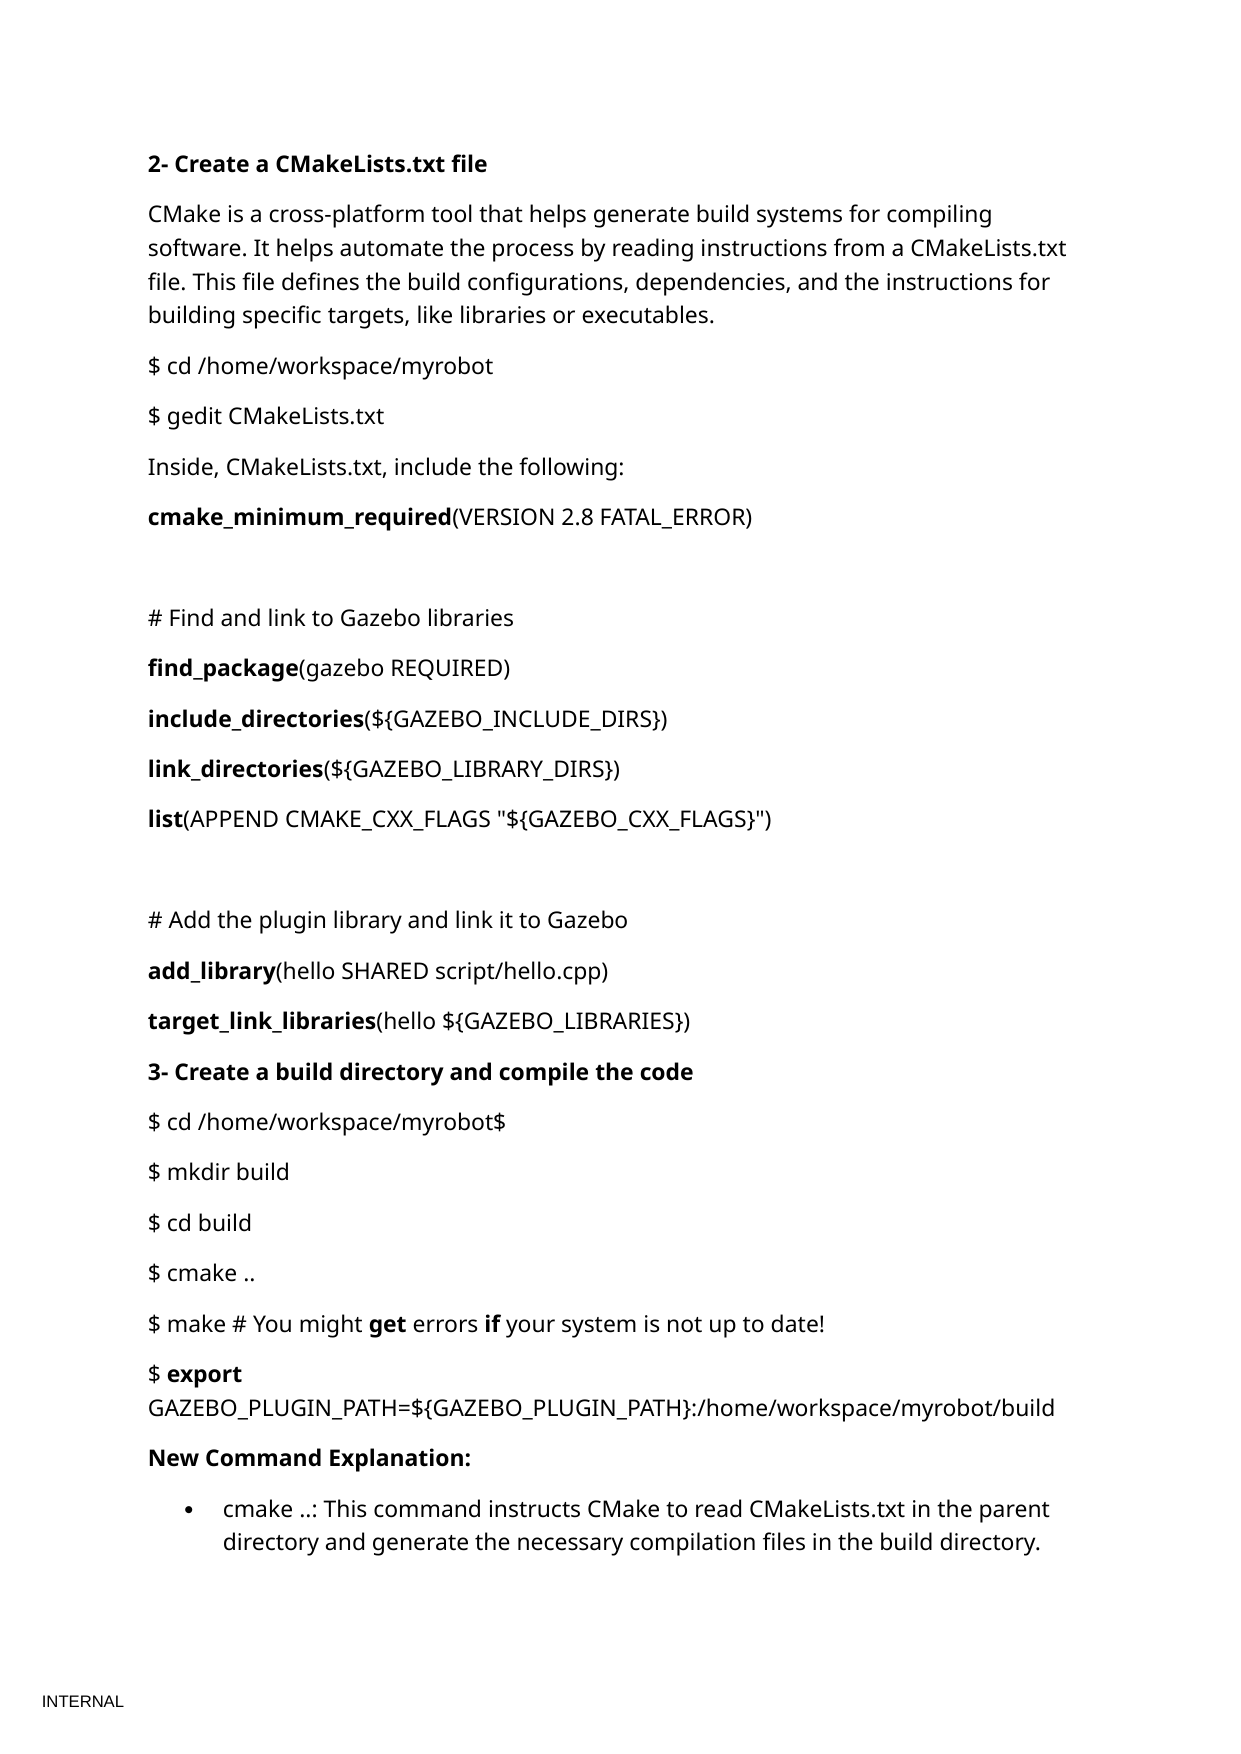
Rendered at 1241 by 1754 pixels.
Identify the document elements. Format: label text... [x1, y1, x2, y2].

list cmake ..: This command instructs CMake to read CMakeLists.txt in the parent directory and generate the necessary compilation files in the build directory. [185, 1493, 1093, 1558]
text target_link_libraries(hello ${GAZEBO_LIBRARIES}) [148, 1005, 1093, 1036]
text $ cmake .. [148, 1257, 1093, 1288]
text include_directories(${GAZEBO_INCLUDE_DIRS}) [148, 703, 1093, 734]
text cmake_minimum_required(VERSION 2.8 FATAL_ERROR) [148, 501, 1093, 532]
text $ cd build [148, 1207, 1093, 1238]
text # Find and link to Gazebo libraries [148, 602, 1093, 633]
text CMake is a cross-platform tool that helps generate build systems for compiling software. It helps automate the process by reading instructions from a CMakeLists.txt file. This file defines the build configurations, dependencies, and the instructions for building specific targets, like libraries or executables. [148, 198, 1093, 331]
text 3- Create a build directory and compile the code [148, 1056, 1093, 1087]
text $ cd /home/workspace/myrobot$ [148, 1106, 1093, 1137]
text $ make # You might get errors if your system is not up to date! [148, 1308, 1093, 1339]
text find_package(gazebo REQUIRED) [148, 652, 1093, 683]
text # Add the plugin library and link it to Gazebo [148, 904, 1093, 936]
text add_library(hello SHARED script/hello.cpp) [148, 955, 1093, 986]
text link_directories(${GAZEBO_LIBRARY_DIRS}) [148, 753, 1093, 784]
text $ cd /home/workspace/myrobot [148, 350, 1093, 381]
text list(APPEND CMAKE_CXX_FLAGS "${GAZEBO_CXX_FLAGS}") [148, 803, 1093, 835]
text Inside, CMakeLists.txt, include the following: [148, 451, 1093, 482]
text 2- Create a CMakeLists.txt file [148, 148, 1093, 179]
text $ gedit CMakeLists.txt [148, 400, 1093, 431]
text New Command Explanation: [148, 1442, 1093, 1473]
text $ export GAZEBO_PLUGIN_PATH=${GAZEBO_PLUGIN_PATH}:/home/workspace/myrobot/build [148, 1358, 1093, 1423]
text $ mkdir build [148, 1156, 1093, 1188]
